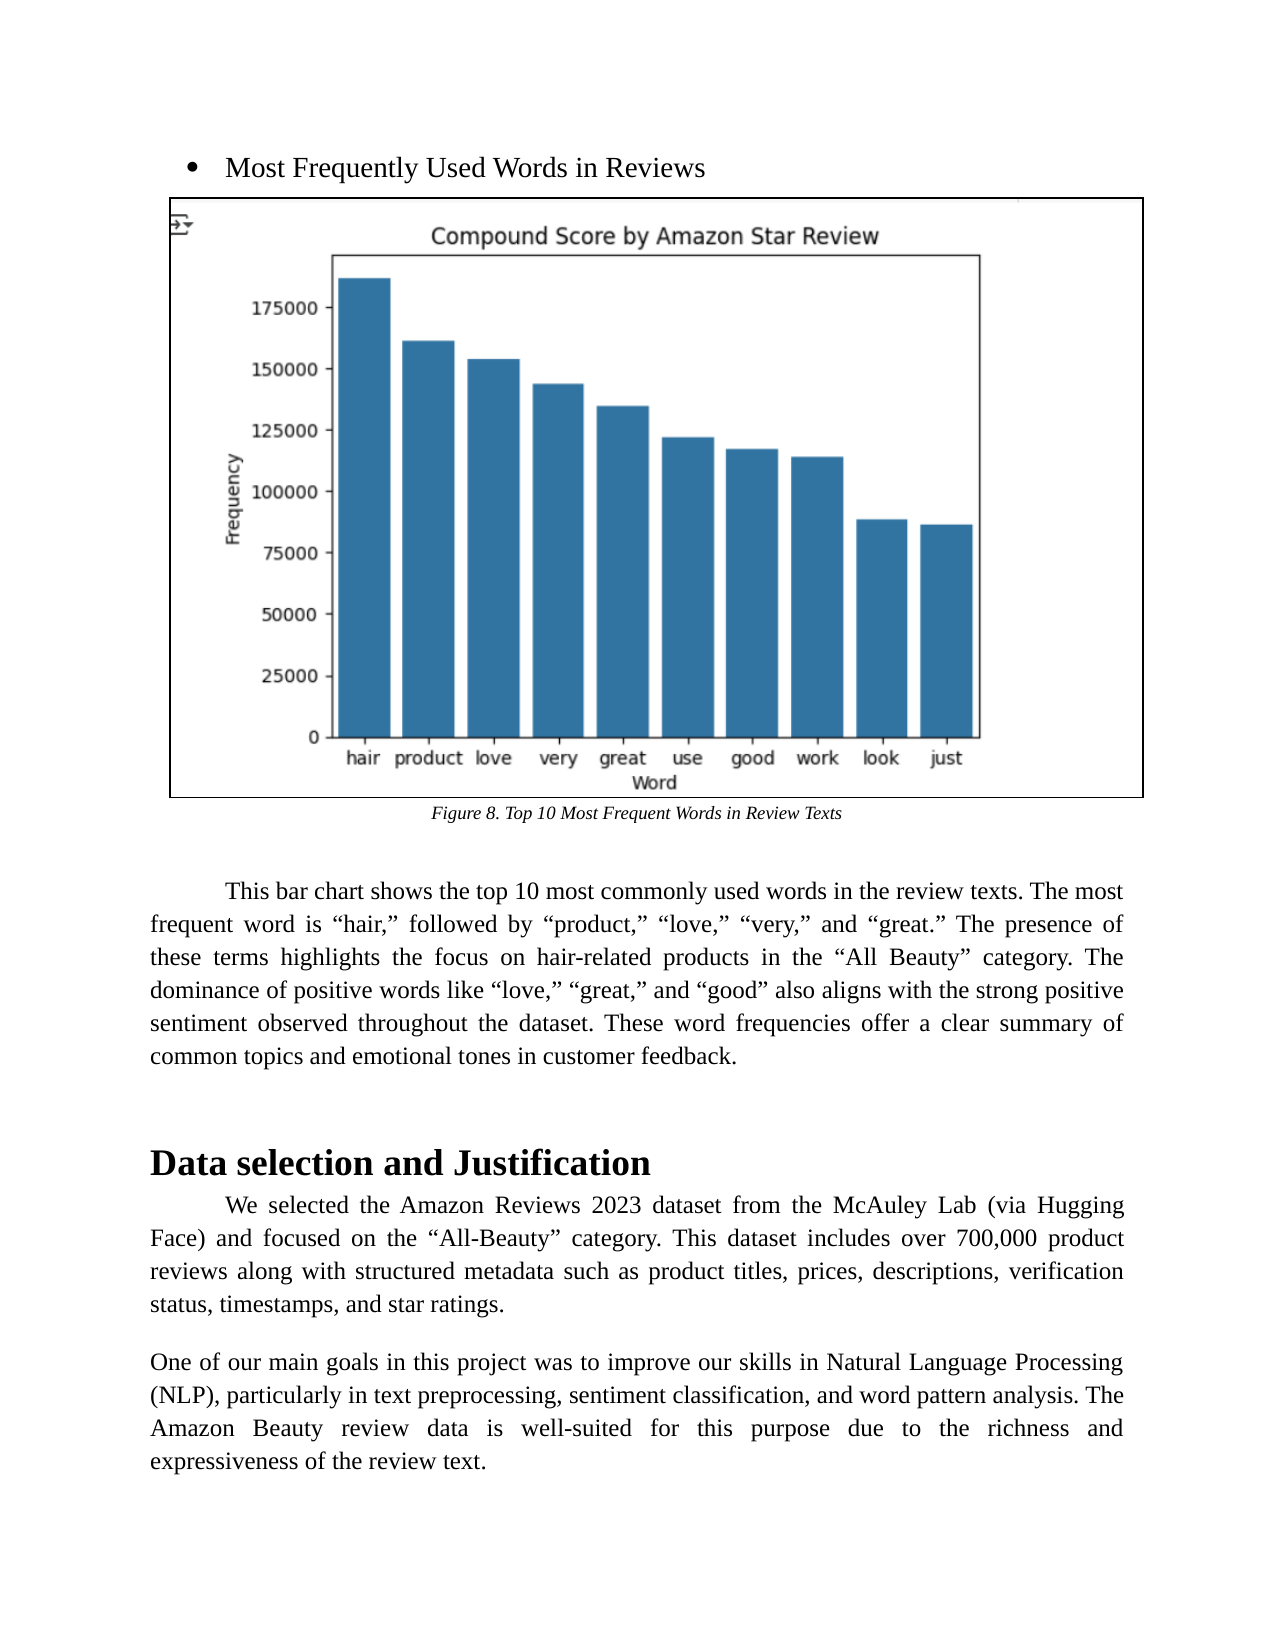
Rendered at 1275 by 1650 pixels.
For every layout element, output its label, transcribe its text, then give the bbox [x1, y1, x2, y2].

text One of our main goals in this project was to improve our skills in Natural Language Processing (NLP), particularly in text preprocessing, sentiment classification, and word pattern analysis. The Amazon Beauty review data is well-suited for this purpose due to the richness and expressiveness of the review text. [150, 1347, 1125, 1475]
text This bar chart shows the top 10 most commonly used words in the review texts. The most frequent word is “hair,” followed by “product,” “love,” “very,” and “great.” The presence of these terms highlights the focus on hair-related products in the “All Beauty” category. The dominance of positive words like “love,” “great,” and “good” also aligns with the strong positive sentiment observed throughout the dataset. These word frequencies offer a clear summary of common topics and emotional tones in customer feedback. [150, 876, 1125, 1070]
subtitle Data selection and Justification [150, 1141, 1125, 1184]
subtitle Most Frequently Used Words in Reviews [187, 150, 1125, 184]
text Figure 8. Top 10 Most Frequent Words in Review Texts [150, 197, 1125, 823]
text We selected the Amazon Reviews 2023 dataset from the McAuley Lab (via Hugging Face) and focused on the “All-Beauty” category. This dataset includes over 700,000 product reviews along with structured metadata such as product titles, prices, descriptions, verification status, timestamps, and star ratings. [150, 1190, 1125, 1318]
